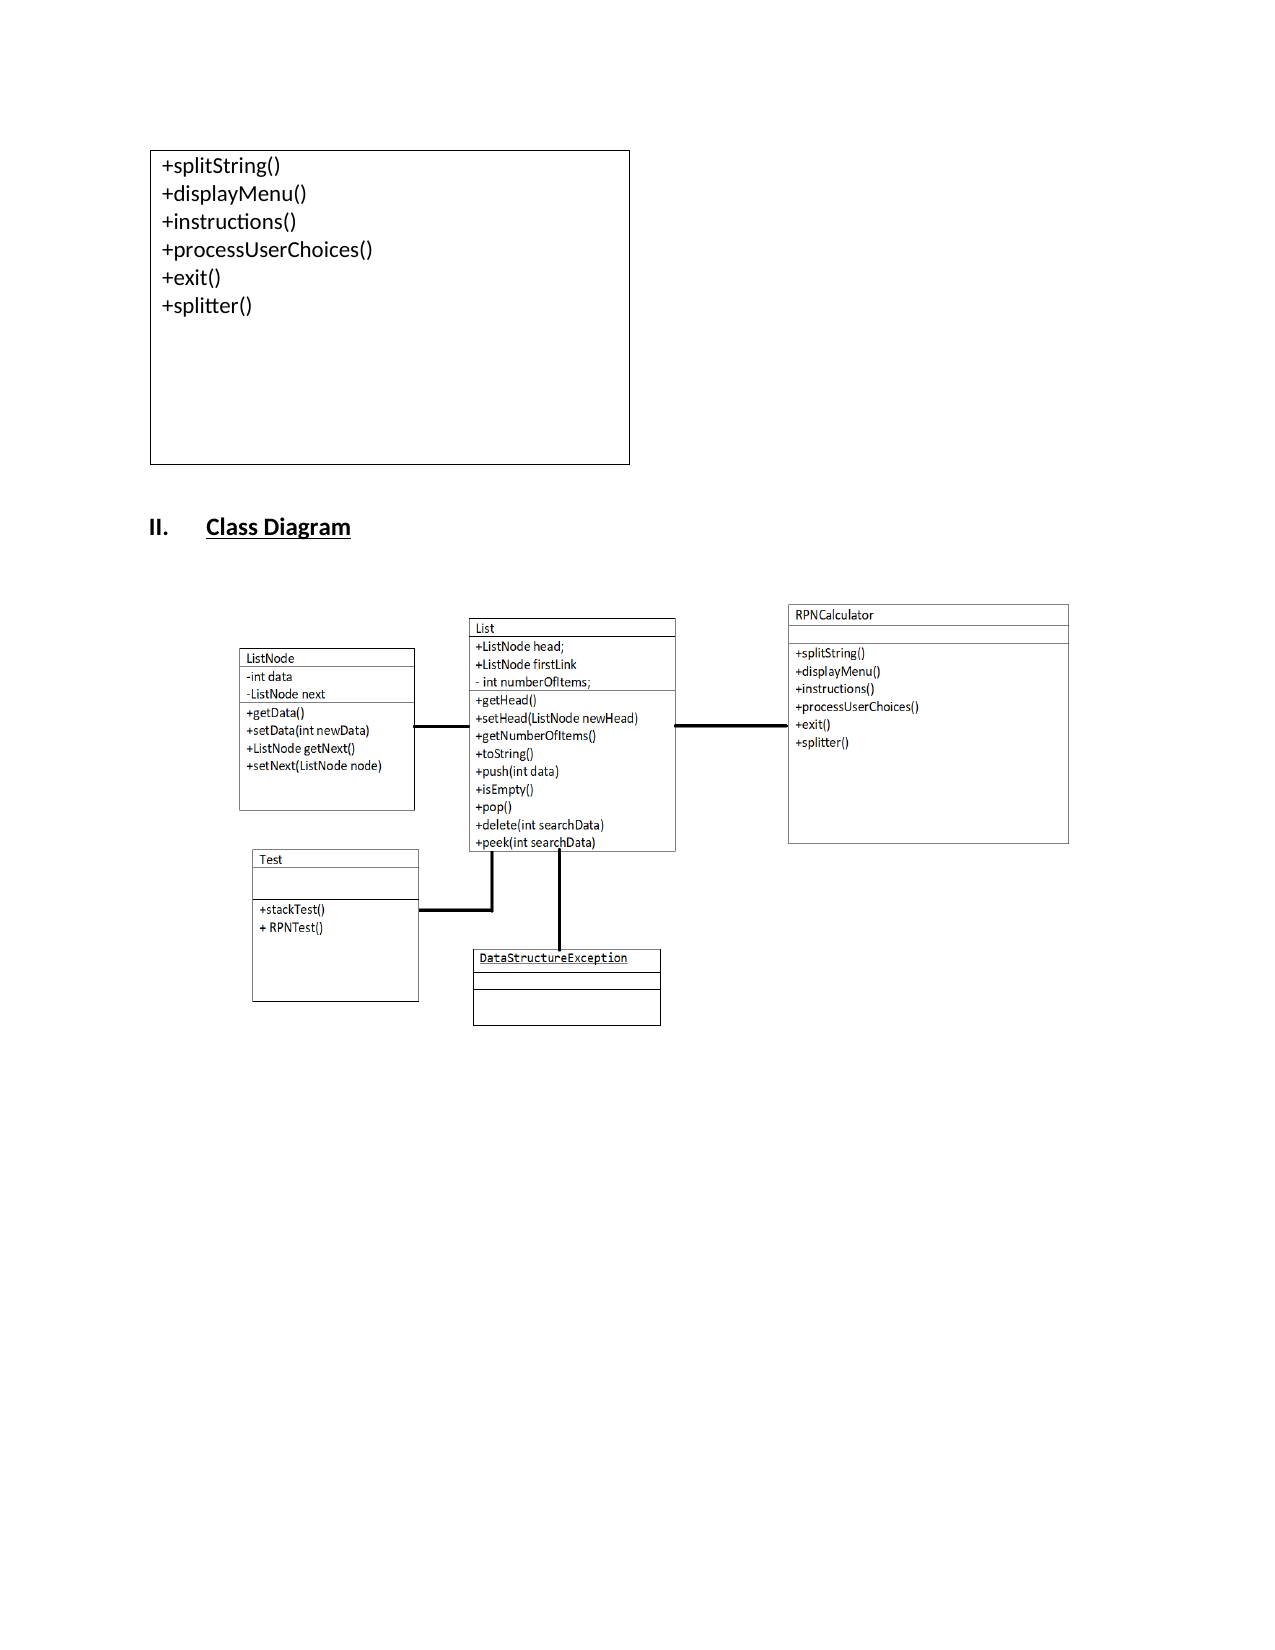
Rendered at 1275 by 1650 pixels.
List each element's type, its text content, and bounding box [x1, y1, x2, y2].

table_cell +splitString() +displayMenu() +instructions() +processUserChoices() +exit() +splitter() [151, 151, 629, 464]
list Class Diagram [169, 512, 1125, 542]
picture [225, 560, 1127, 1033]
